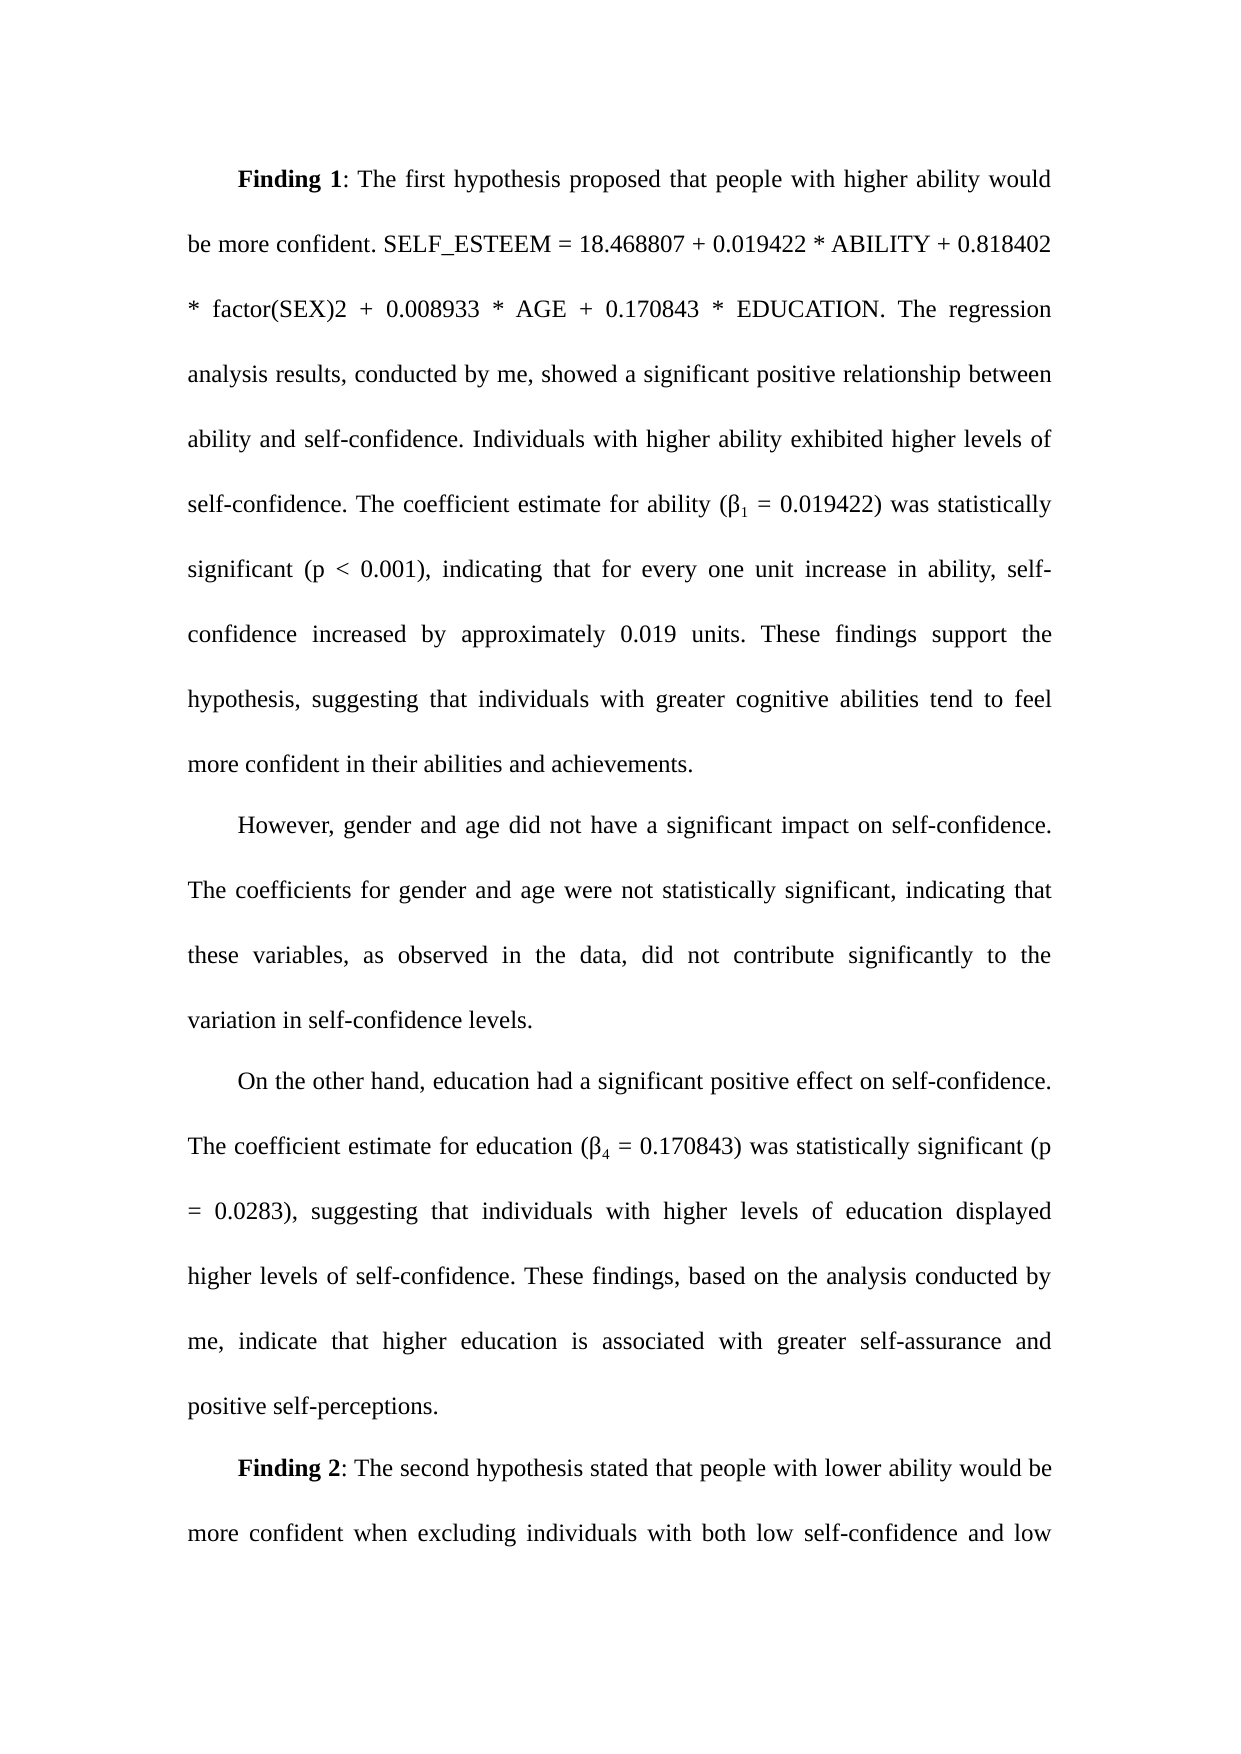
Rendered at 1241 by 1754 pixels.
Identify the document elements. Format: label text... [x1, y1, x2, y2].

text On the other hand, education had a significant positive effect on self-confidence. The coefficient estimate for education (β₄ = 0.170843) was statistically significant (p = 0.0283), suggesting that individuals with higher levels of education displayed higher levels of self-confidence. These findings, based on the analysis conducted by me, indicate that higher education is associated with greater self-assurance and positive self-perceptions. [187, 1064, 1053, 1422]
text Finding 1: The first hypothesis proposed that people with higher ability would be more confident. SELF_ESTEEM = 18.468807 + 0.019422 * ABILITY + 0.818402 * factor(SEX)2 + 0.008933 * AGE + 0.170843 * EDUCATION. The regression analysis results, conducted by me, showed a significant positive relationship between ability and self-confidence. Individuals with higher ability exhibited higher levels of self-confidence. The coefficient estimate for ability (β₁ = 0.019422) was statistically significant (p < 0.001), indicating that for every one unit increase in ability, self-confidence increased by approximately 0.019 units. These findings support the hypothesis, suggesting that individuals with greater cognitive abilities tend to feel more confident in their abilities and achievements. [187, 162, 1053, 779]
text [187, 1451, 1053, 1548]
text However, gender and age did not have a significant impact on self-confidence. The coefficients for gender and age were not statistically significant, indicating that these variables, as observed in the data, did not contribute significantly to the variation in self-confidence levels. [187, 808, 1053, 1036]
